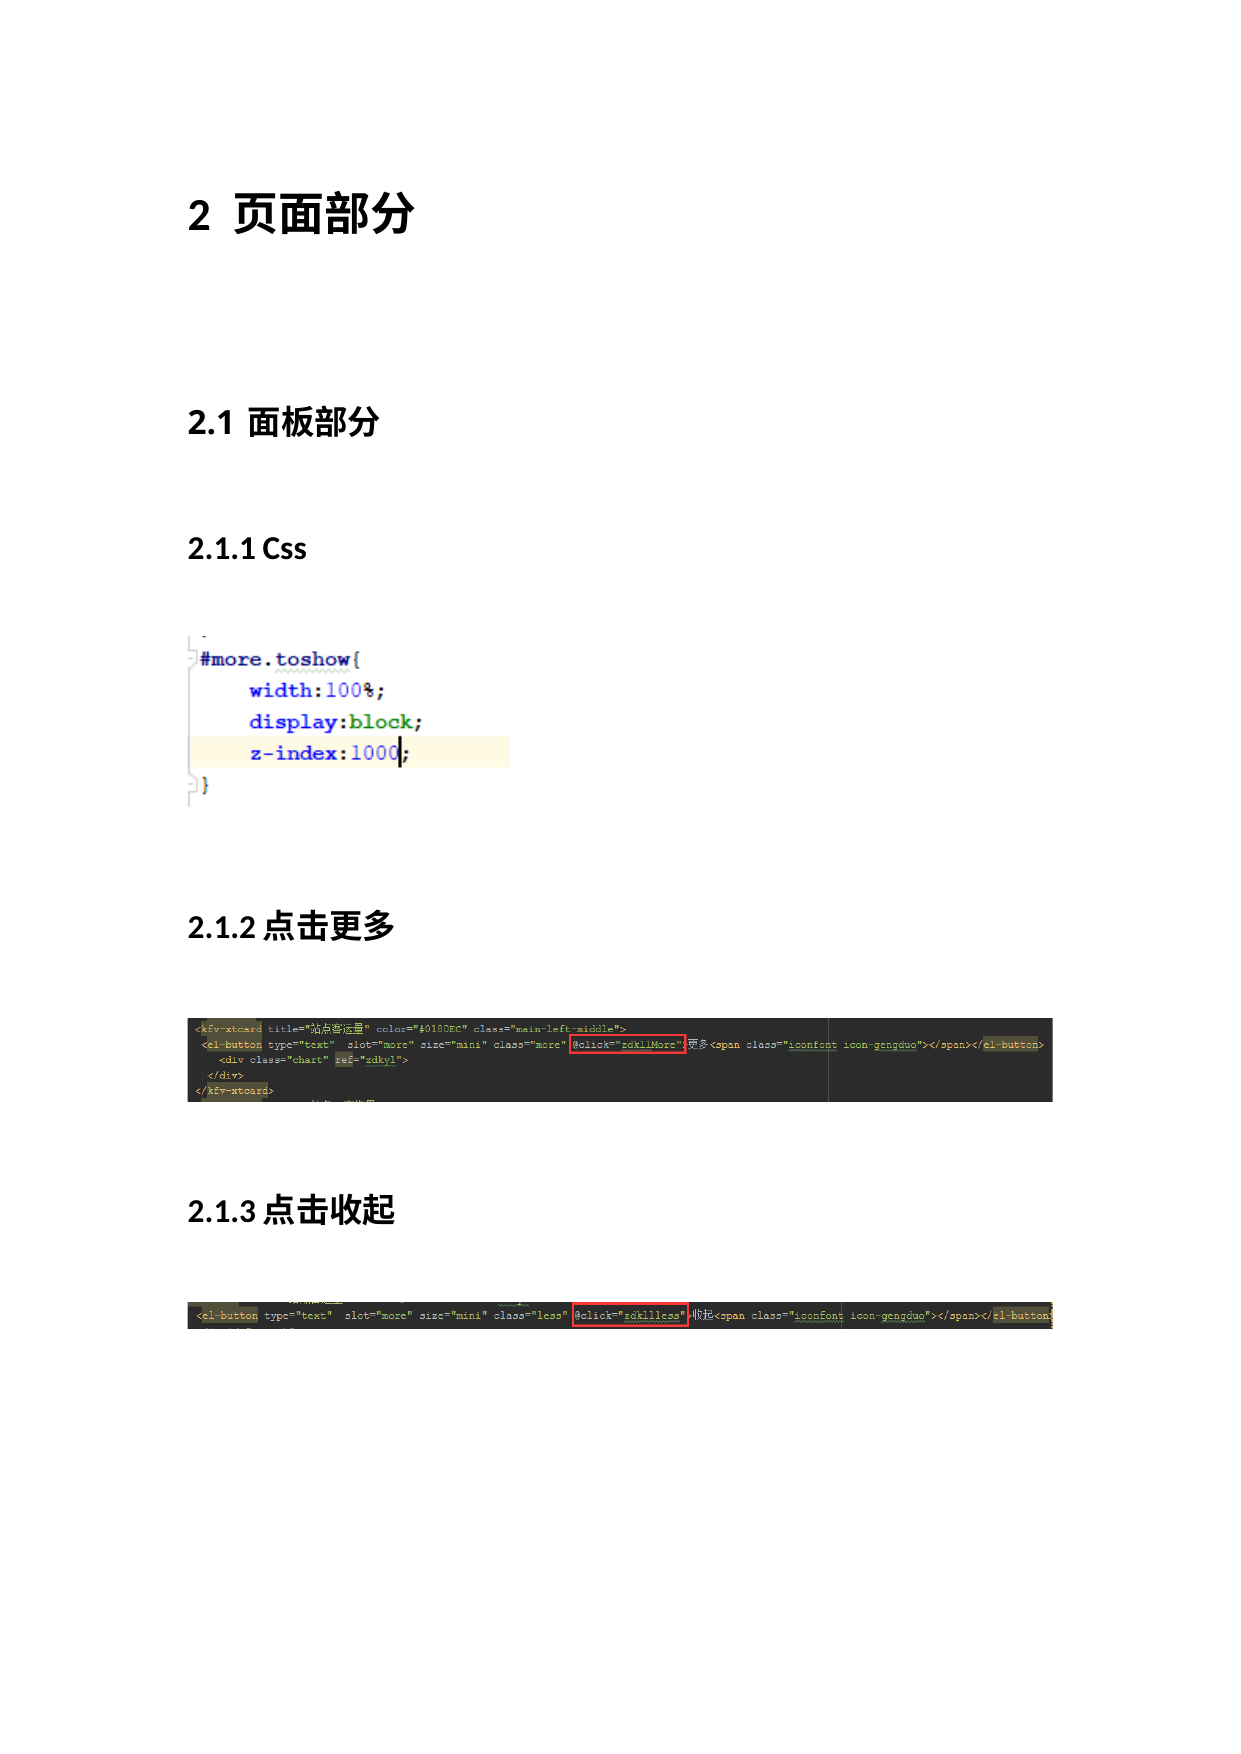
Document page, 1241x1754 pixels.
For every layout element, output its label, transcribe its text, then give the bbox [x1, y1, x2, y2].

picture [187, 1302, 1053, 1329]
picture [187, 1018, 1053, 1102]
subtitle 点击更多 [187, 891, 1053, 956]
subtitle 点击收起 [187, 1175, 1053, 1240]
subtitle 页面部分 [187, 162, 1053, 259]
subtitle 面板部分 [187, 387, 1053, 452]
subtitle Css [187, 515, 1053, 580]
picture [187, 636, 510, 807]
